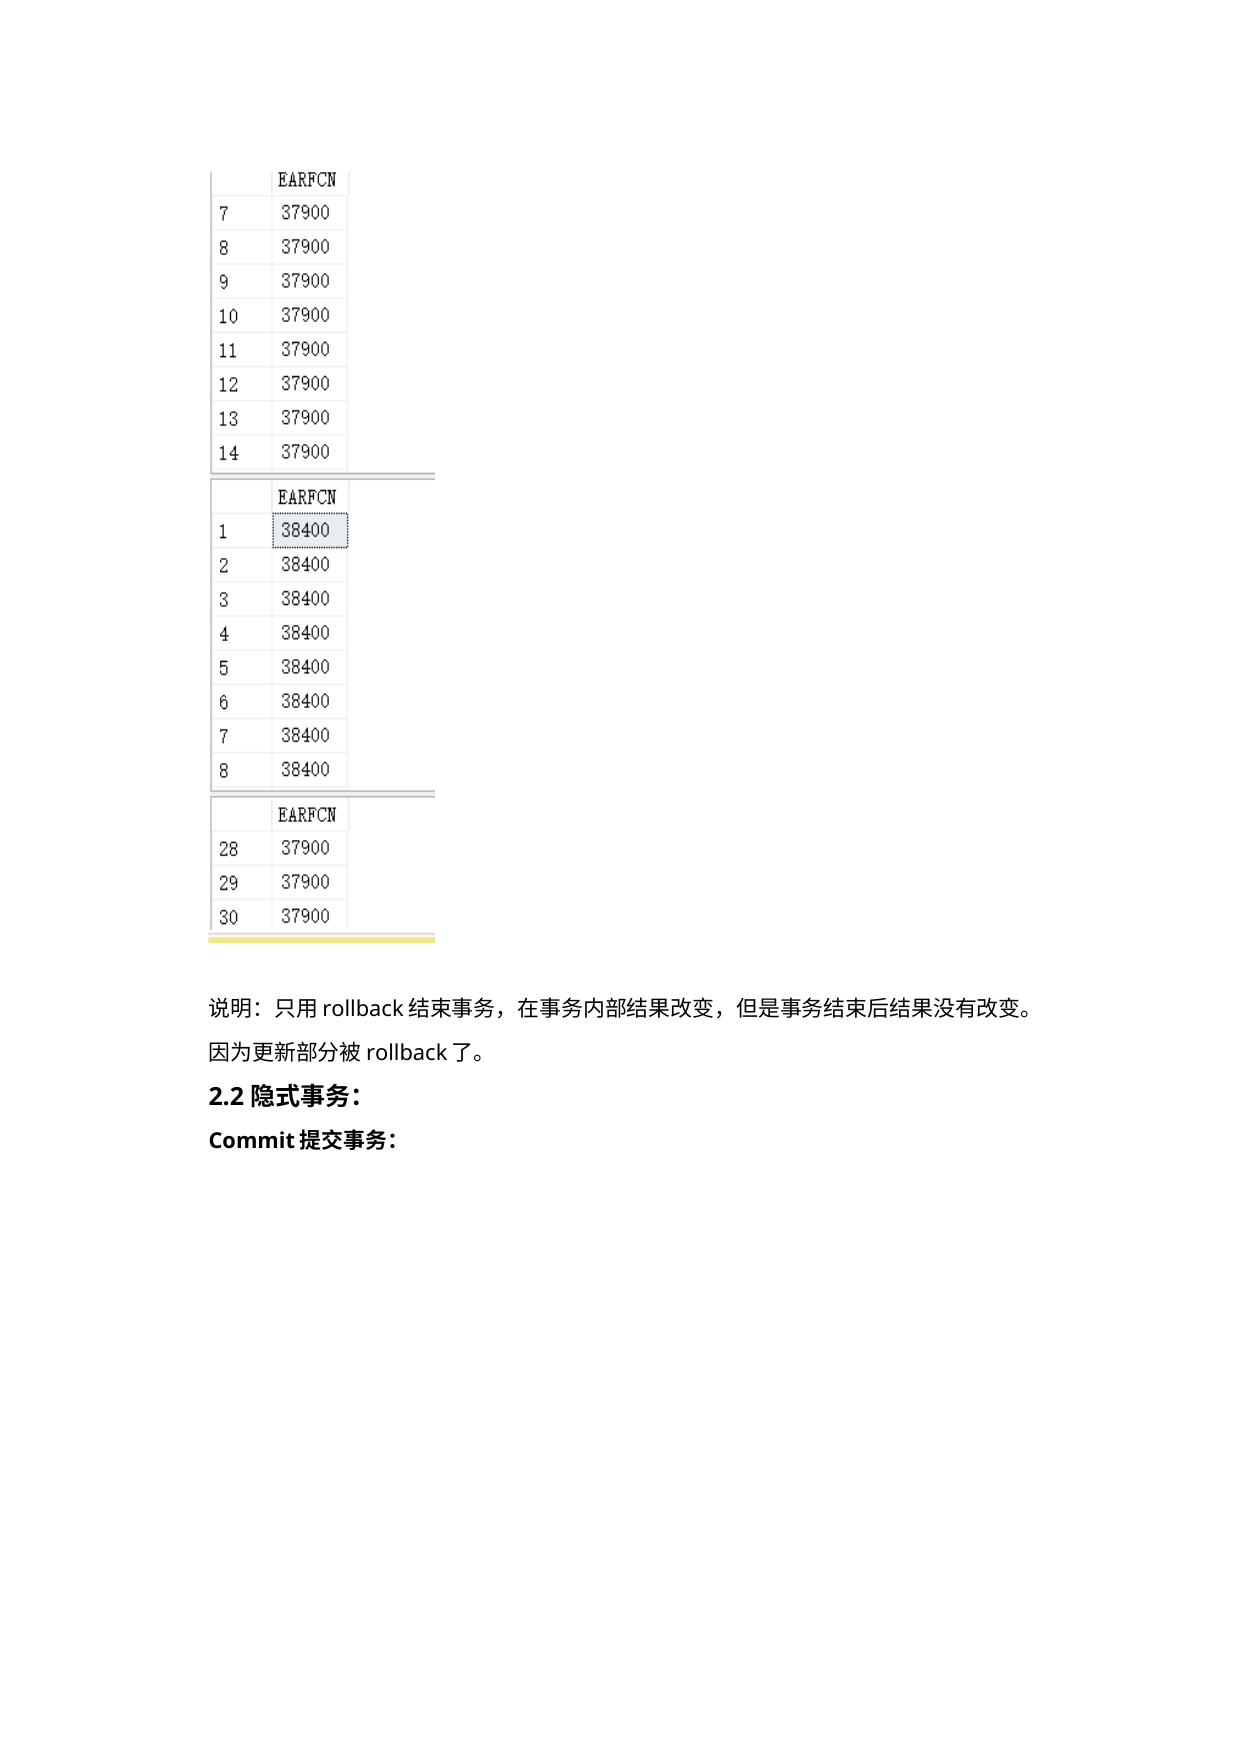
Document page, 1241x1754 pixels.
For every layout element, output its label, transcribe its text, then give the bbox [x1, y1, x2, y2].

picture [208, 172, 435, 943]
text Commit提交事务： [208, 1117, 1032, 1161]
text 2.2 隐式事务： [208, 1072, 1032, 1117]
text 说明：只用rollback结束事务，在事务内部结果改变，但是事务结束后结果没有改变。因为更新部分被rollback了。 [208, 984, 1032, 1072]
